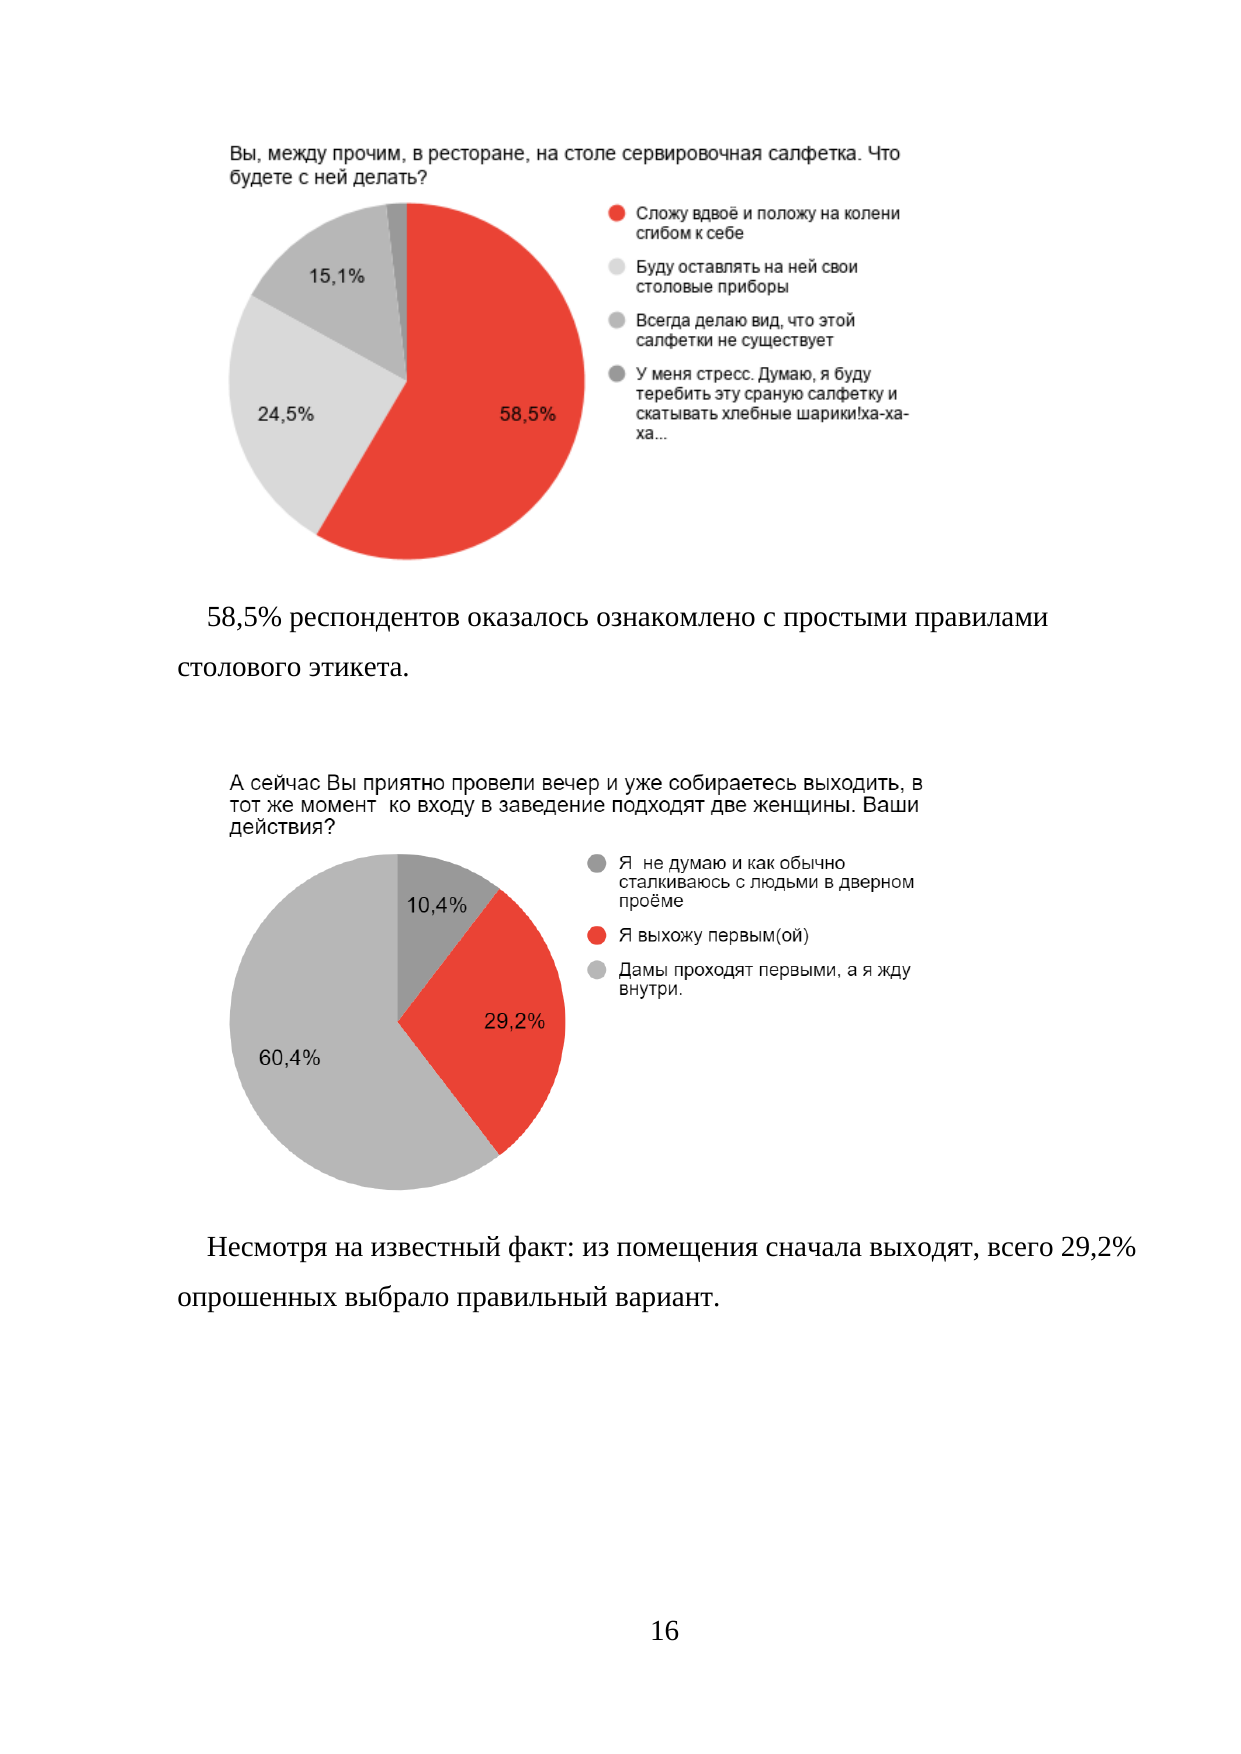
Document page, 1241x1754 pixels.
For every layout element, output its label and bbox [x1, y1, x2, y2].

picture [206, 750, 957, 1213]
picture [206, 118, 957, 583]
